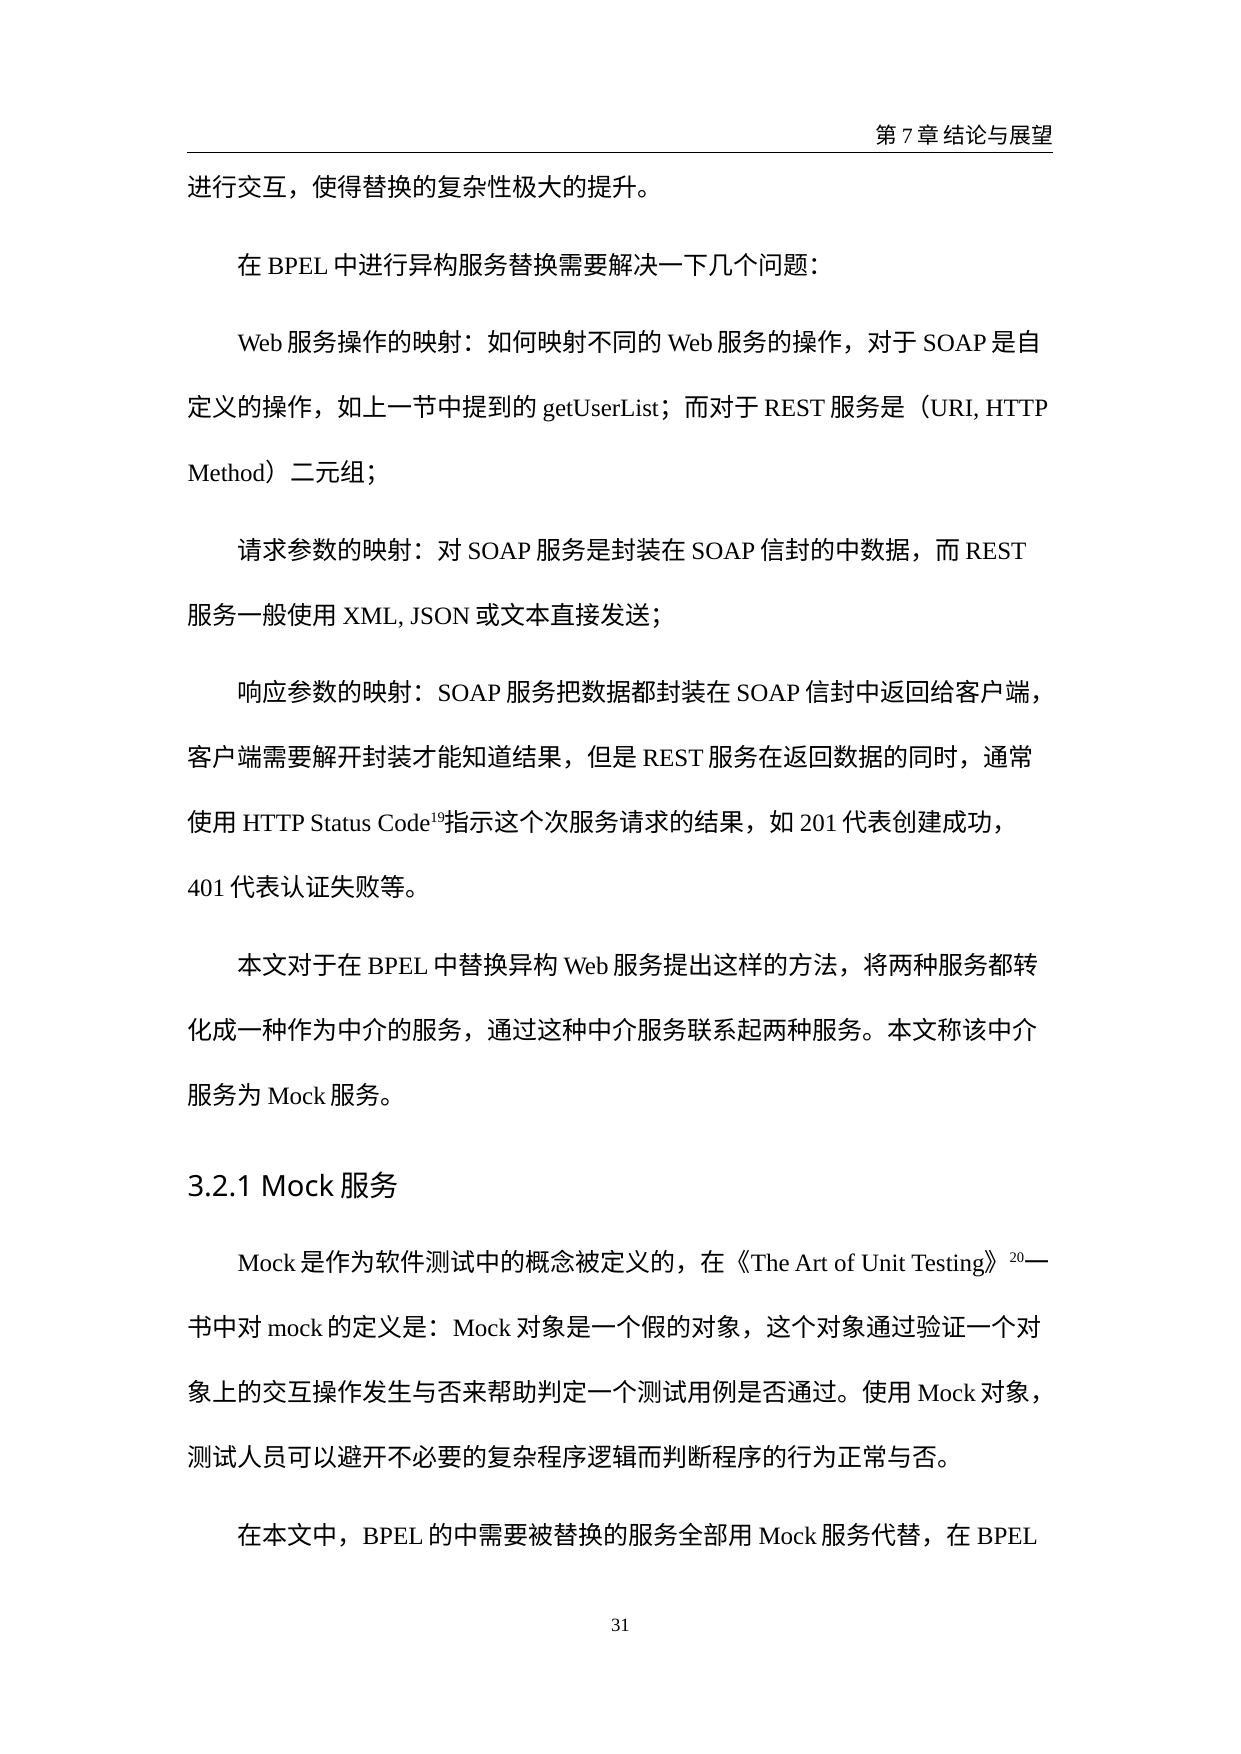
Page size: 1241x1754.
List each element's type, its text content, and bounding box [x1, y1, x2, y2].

text Web服务操作的映射：如何映射不同的Web服务的操作，对于SOAP是自定义的操作，如上一节中提到的getUserList；而对于REST服务是（URI, HTTP Method）二元组； [187, 308, 1053, 503]
text 3.2.1 Mock服务 [187, 1151, 1053, 1216]
text Mock是作为软件测试中的概念被定义的，在《The Art of Unit Testing》一书中对mock的定义是：Mock对象是一个假的对象，这个对象通过验证一个对象上的交互操作发生与否来帮助判定一个测试用例是否通过。使用Mock对象，测试人员可以避开不必要的复杂程序逻辑而判断程序的行为正常与否。 [187, 1228, 1053, 1488]
text 在BPEL中进行异构服务替换需要解决一下几个问题： [187, 231, 1053, 296]
text 本文对于在BPEL中替换异构Web服务提出这样的方法，将两种服务都转化成一种作为中介的服务，通过这种中介服务联系起两种服务。本文称该中介服务为Mock服务。 [187, 931, 1053, 1126]
text 响应参数的映射：SOAP服务把数据都封装在SOAP信封中返回给客户端，客户端需要解开封装才能知道结果，但是REST服务在返回数据的同时，通常使用HTTP Status Code指示这个次服务请求的结果，如201代表创建成功，401代表认证失败等。 [187, 658, 1053, 918]
text 请求参数的映射：对SOAP服务是封装在SOAP信封的中数据，而REST服务一般使用XML, JSON或文本直接发送； [187, 516, 1053, 646]
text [187, 1501, 1053, 1566]
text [187, 153, 1053, 218]
